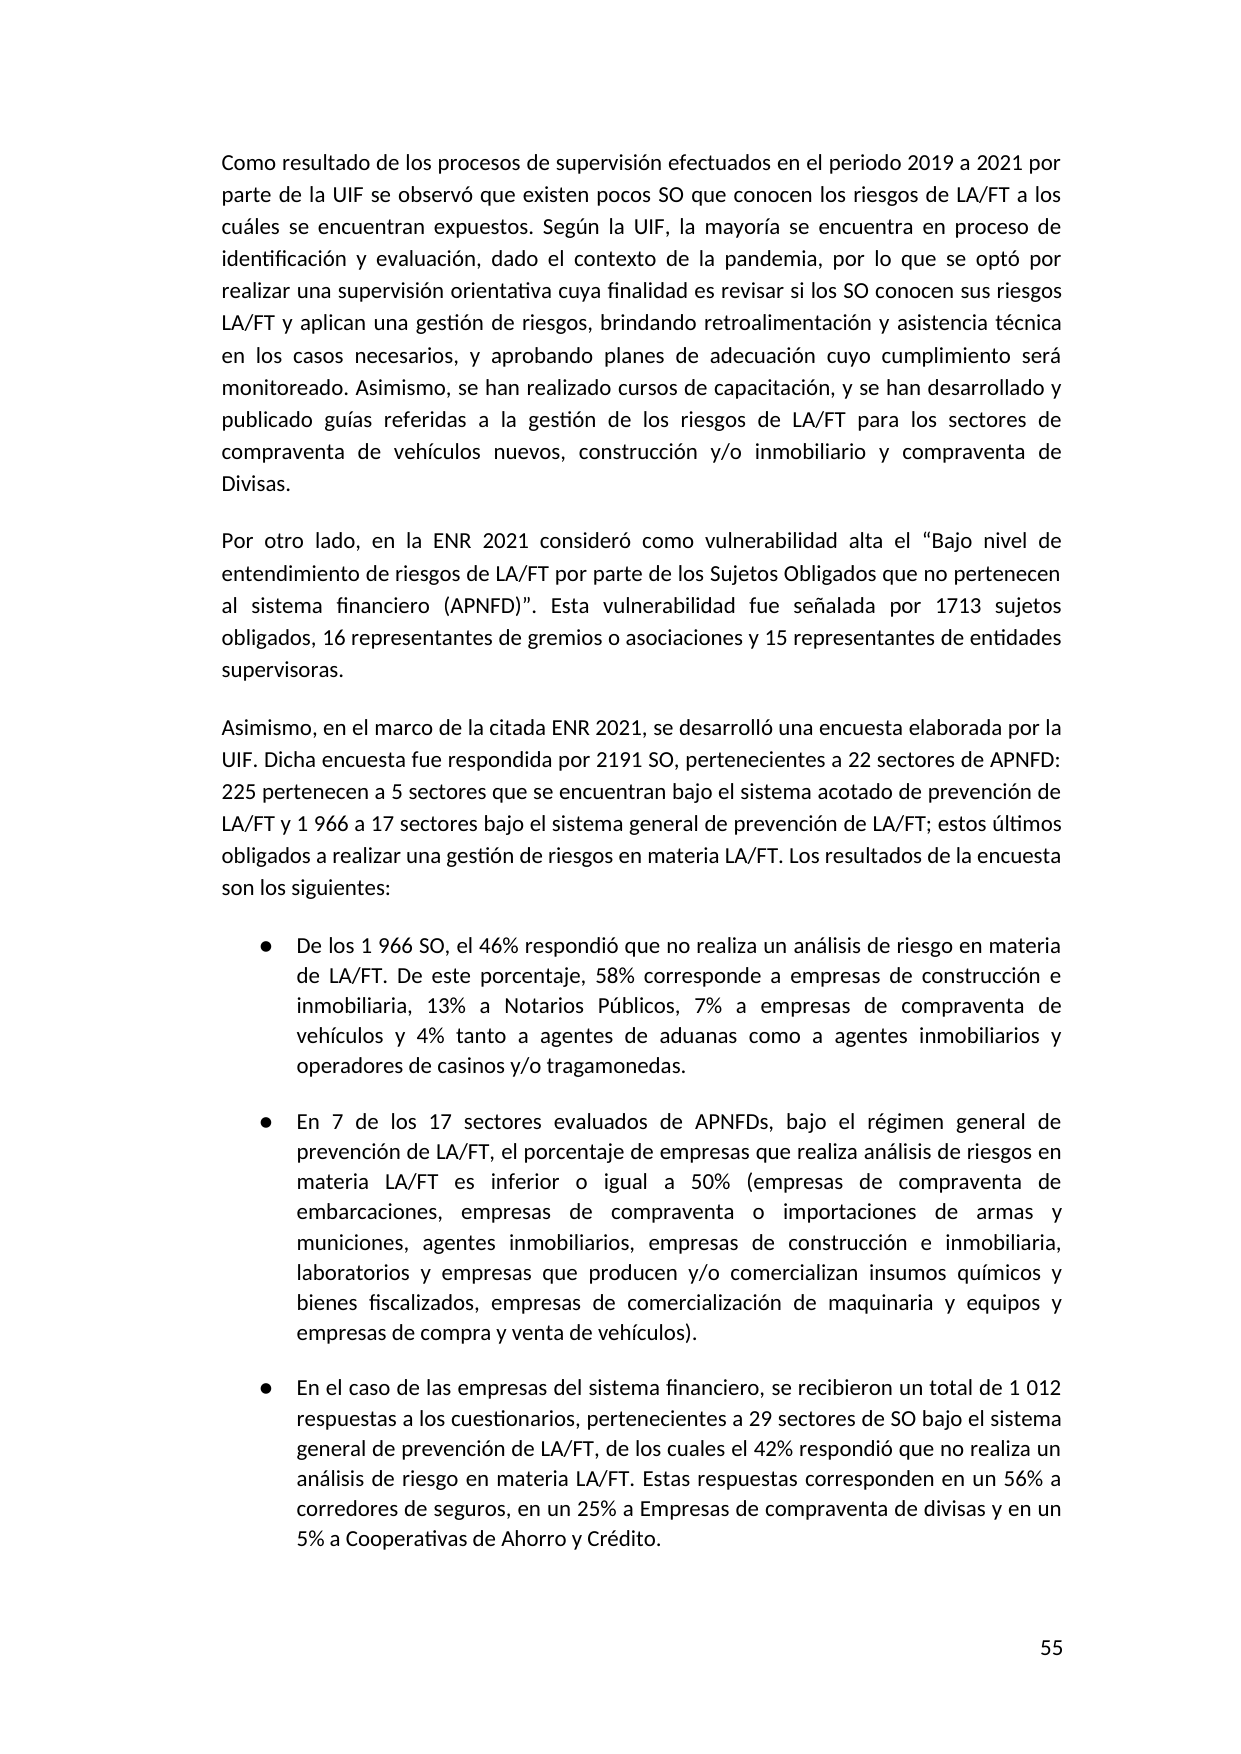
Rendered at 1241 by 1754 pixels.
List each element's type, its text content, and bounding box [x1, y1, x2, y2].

text Por otro lado, en la ENR 2021 consideró como vulnerabilidad alta el “Bajo nivel de entendimiento de riesgos de LA/FT por parte de los Sujetos Obligados que no pertenecen al sistema financiero (APNFD)”. Esta vulnerabilidad fue señalada por 1713 sujetos obligados, 16 representantes de gremios o asociaciones y 15 representantes de entidades supervisoras. [221, 527, 1063, 683]
list De los 1 966 SO, el 46% respondió que no realiza un análisis de riesgo en materia de LA/FT. De este porcentaje, 58% corresponde a empresas de construcción e inmobiliaria, 13% a Notarios Públicos, 7% a empresas de compraventa de vehículos y 4% tanto a agentes de aduanas como a agentes inmobiliarios y operadores de casinos y/o tragamonedas. [259, 931, 1063, 1079]
text Asimismo, en el marco de la citada ENR 2021, se desarrolló una encuesta elaborada por la UIF. Dicha encuesta fue respondida por 2191 SO, pertenecientes a 22 sectores de APNFD: 225 pertenecen a 5 sectores que se encuentran bajo el sistema acotado de prevención de LA/FT y 1 966 a 17 sectores bajo el sistema general de prevención de LA/FT; estos últimos obligados a realizar una gestión de riesgos en materia LA/FT. Los resultados de la encuesta son los siguientes: [221, 713, 1063, 902]
text Como resultado de los procesos de supervisión efectuados en el periodo 2019 a 2021 por parte de la UIF se observó que existen pocos SO que conocen los riesgos de LA/FT a los cuáles se encuentran expuestos. Según la UIF, la mayoría se encuentra en proceso de identificación y evaluación, dado el contexto de la pandemia, por lo que se optó por realizar una supervisión orientativa cuya finalidad es revisar si los SO conocen sus riesgos LA/FT y aplican una gestión de riesgos, brindando retroalimentación y asistencia técnica en los casos necesarios, y aprobando planes de adecuación cuyo cumplimiento será monitoreado. Asimismo, se han realizado cursos de capacitación, y se han desarrollado y publicado guías referidas a la gestión de los riesgos de LA/FT para los sectores de compraventa de vehículos nuevos, construcción y/o inmobiliario y compraventa de Divisas. [221, 148, 1063, 497]
list En el caso de las empresas del sistema financiero, se recibieron un total de 1 012 respuestas a los cuestionarios, pertenecientes a 29 sectores de SO bajo el sistema general de prevención de LA/FT, de los cuales el 42% respondió que no realiza un análisis de riesgo en materia LA/FT. Estas respuestas corresponden en un 56% a corredores de seguros, en un 25% a Empresas de compraventa de divisas y en un 5% a Cooperativas de Ahorro y Crédito. [259, 1373, 1063, 1552]
list En 7 de los 17 sectores evaluados de APNFDs, bajo el régimen general de prevención de LA/FT, el porcentaje de empresas que realiza análisis de riesgos en materia LA/FT es inferior o igual a 50% (empresas de compraventa de embarcaciones, empresas de compraventa o importaciones de armas y municiones, agentes inmobiliarios, empresas de construcción e inmobiliaria, laboratorios y empresas que producen y/o comercializan insumos químicos y bienes fiscalizados, empresas de comercialización de maquinaria y equipos y empresas de compra y venta de vehículos). [259, 1107, 1063, 1346]
